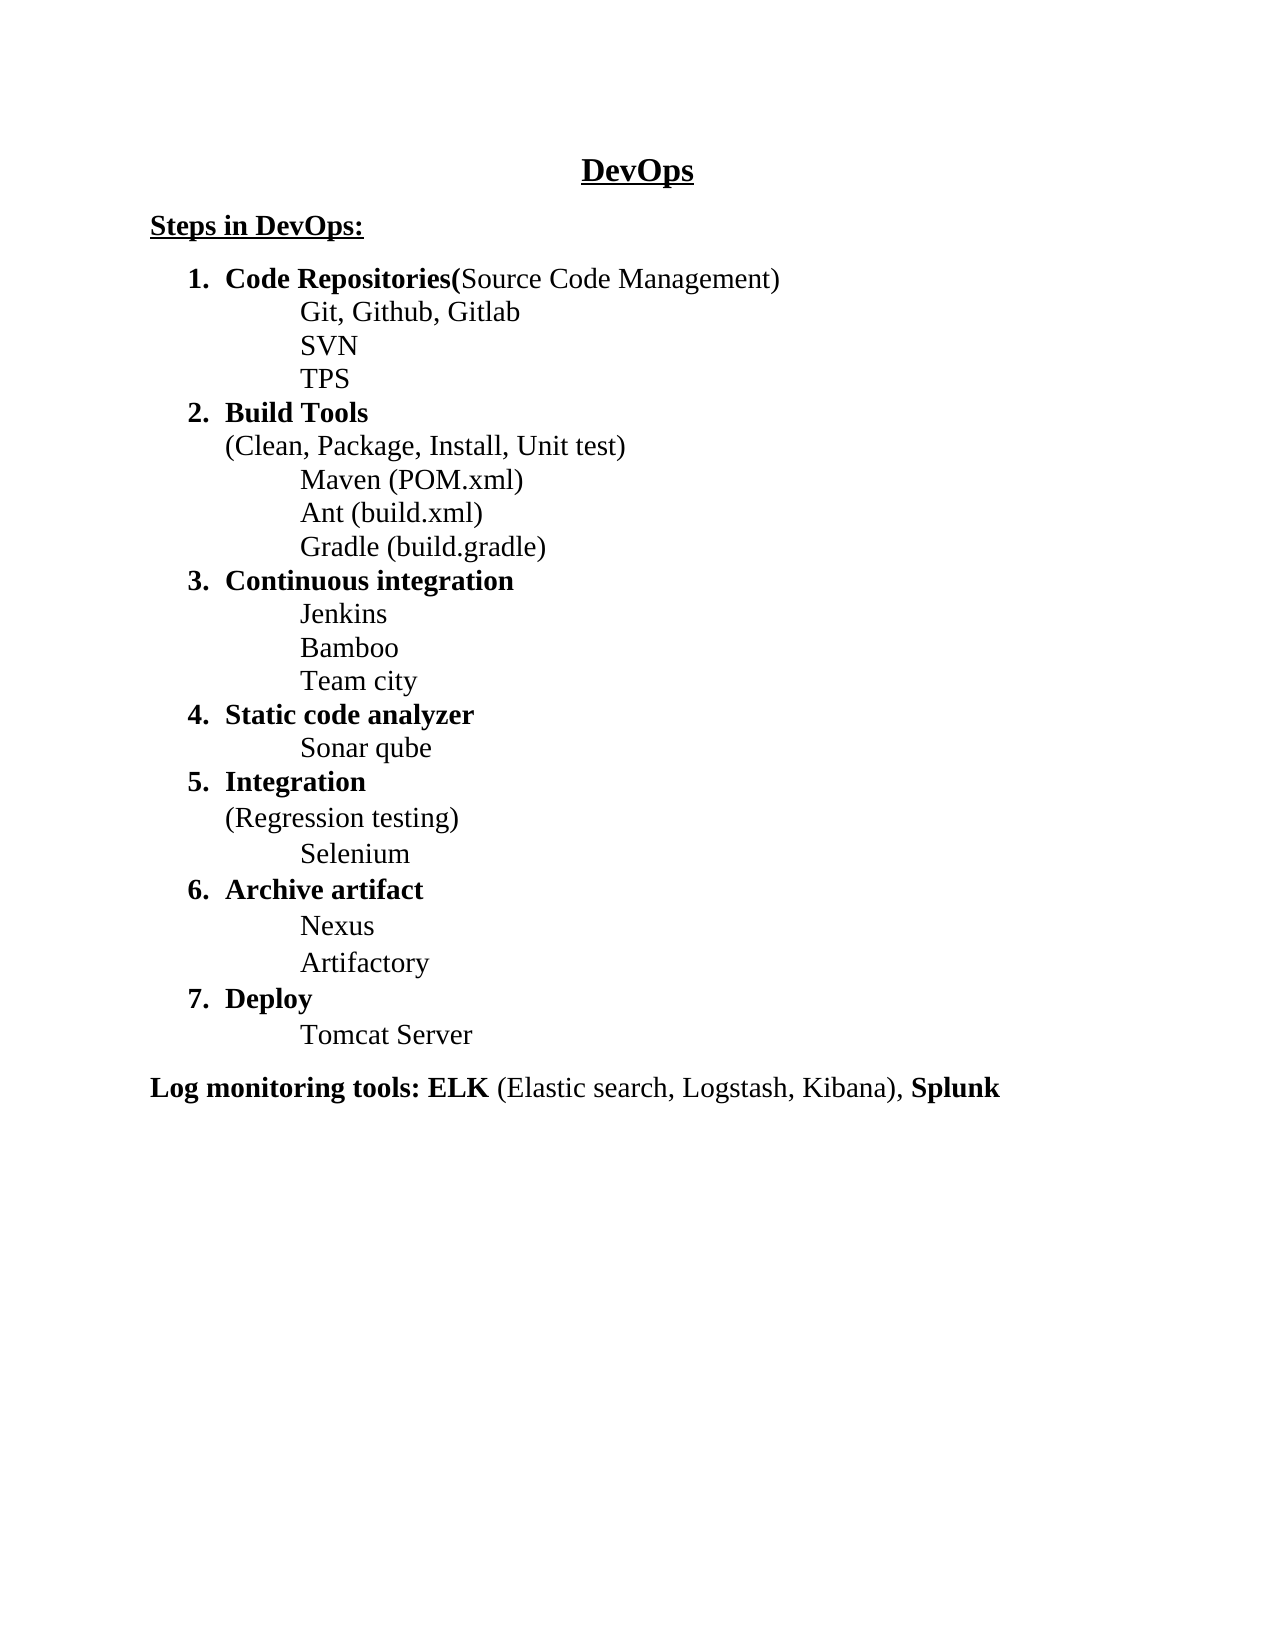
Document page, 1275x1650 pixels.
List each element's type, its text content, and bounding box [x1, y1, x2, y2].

list Jenkins [300, 596, 1125, 630]
text Steps in DevOps: [150, 208, 1125, 242]
list Continuous integration [187, 563, 1125, 596]
text Maven (POM.xml) [225, 462, 1125, 496]
list Sonar qube [300, 730, 1125, 764]
list Archive artifact [187, 872, 1125, 906]
list Team city [300, 663, 1125, 697]
text Git, Github, Gitlab [300, 294, 1125, 328]
list Selenium [225, 836, 1125, 870]
text Log monitoring tools: ELK (Elastic search, Logstash, Kibana), Splunk [150, 1070, 1125, 1103]
text Gradle (build.gradle) [225, 529, 1125, 563]
text DevOps [150, 150, 1125, 188]
text TPS [300, 361, 1125, 395]
list Nexus [300, 908, 1125, 942]
text (Clean, Package, Install, Unit test) [225, 428, 1125, 462]
list Code Repositories(Source Code Management) [187, 261, 1125, 294]
list Integration [187, 764, 1125, 797]
list Bamboo [300, 630, 1125, 663]
text Ant (build.xml) [225, 496, 1125, 529]
list Artifactory [300, 945, 1125, 978]
text SVN [300, 328, 1125, 361]
list (Regression testing) [225, 800, 1125, 834]
list Tomcat Server [300, 1017, 1125, 1051]
list Deploy [187, 981, 1125, 1014]
list Build Tools [187, 395, 1125, 428]
list Static code analyzer [187, 697, 1125, 730]
